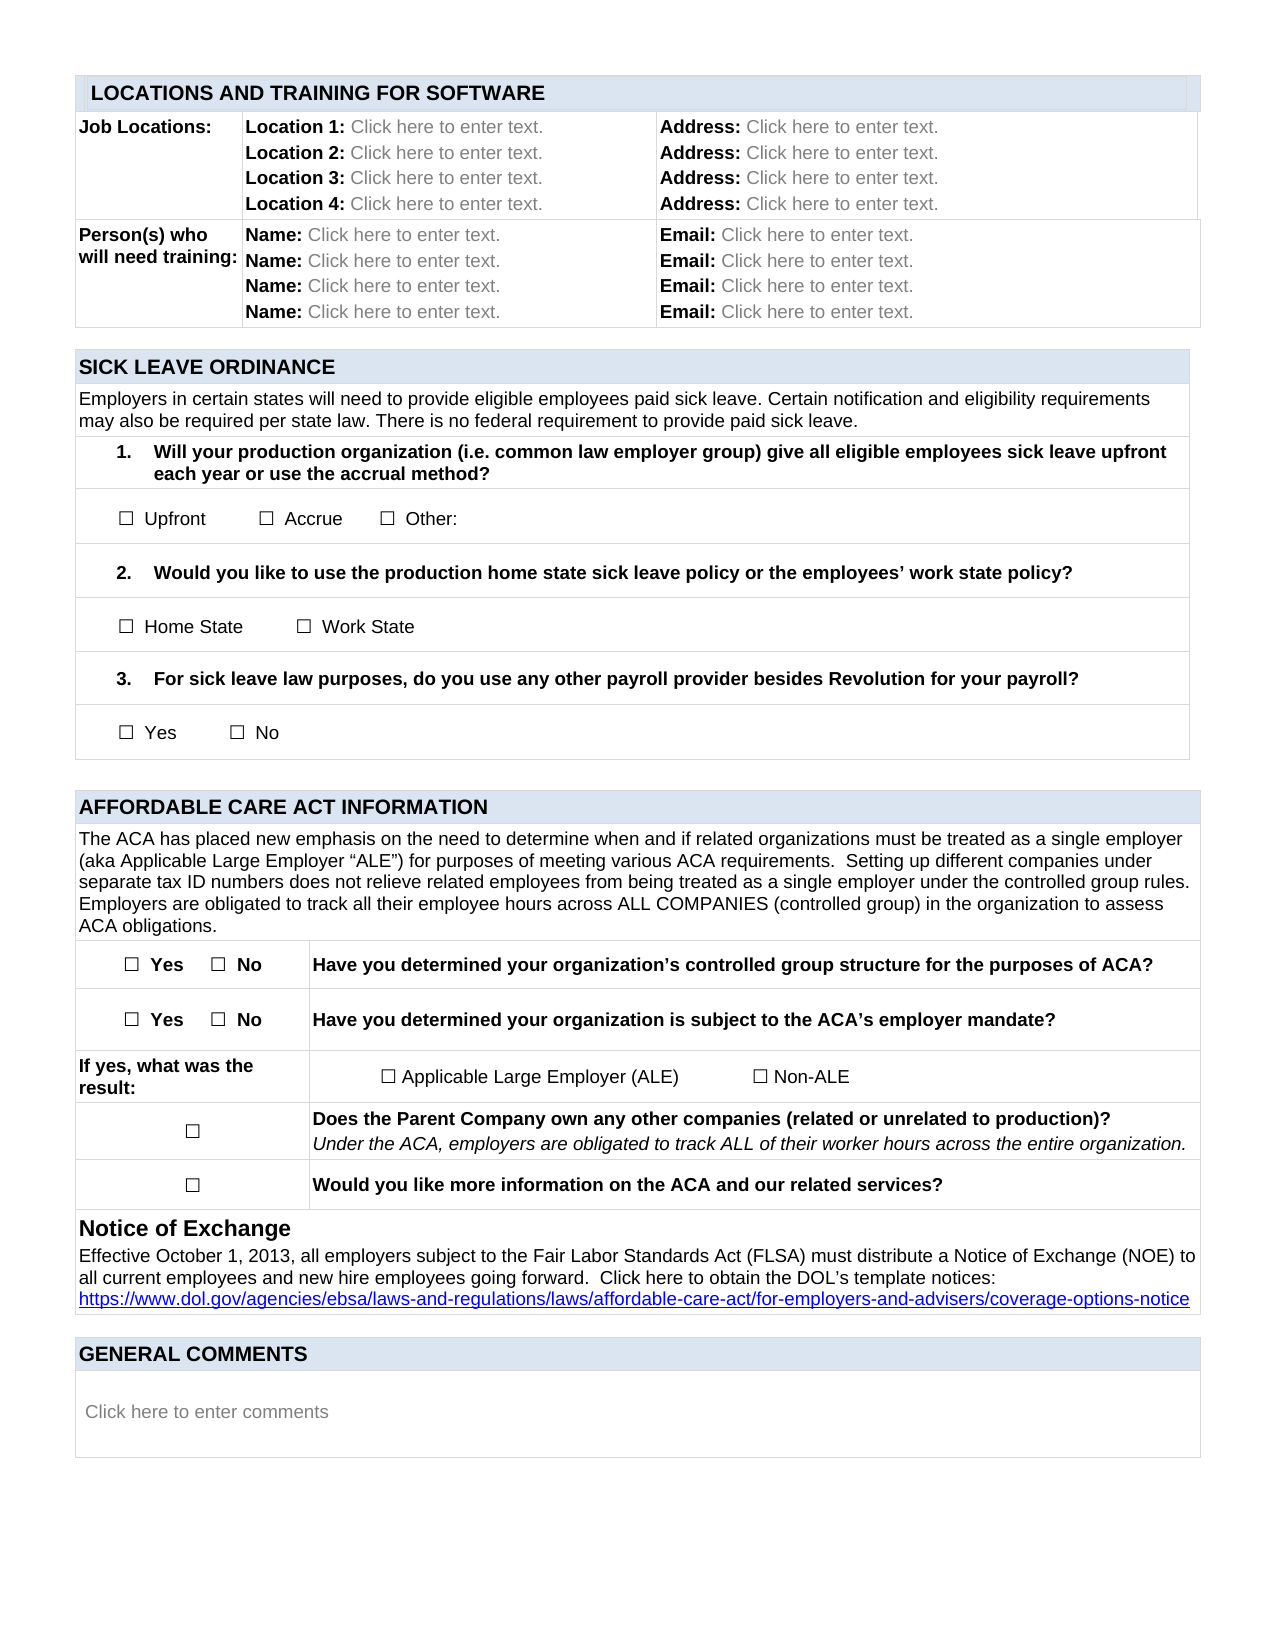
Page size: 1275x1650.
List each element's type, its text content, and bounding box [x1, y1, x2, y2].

table_cell Name: Click here to enter text. Name: Click here to enter text. Name: Click here to enter text. Name: Click here to enter text. [243, 220, 656, 327]
table_cell Person(s) who will need training: [76, 220, 242, 327]
table_cell Does the Parent Company own any other companies (related or unrelated to production)? Under the ACA, employers are obligated to track ALL of their worker hours across the entire organization. [310, 1103, 1200, 1159]
table_cell Notice of Exchange Effective October 1, 2013, all employers subject to the Fair Labor Standards Act (FLSA) must distribute a Notice of Exchange (NOE) to all current employees and new hire employees going forward. Click here to obtain the DOL’s template notices: https://www.dol.gov/agencies/ebsa/laws-and-regulations/laws/affordable-care-act/for-employers-and-advisers/coverage-options-notice [76, 1210, 1200, 1314]
table_cell Address: Click here to enter text. Address: Click here to enter text. Address: Click here to enter text. Address: Click here to enter text. [657, 112, 1197, 219]
table_cell Applicable Large Employer (ALE) Non-ALE [310, 1051, 1200, 1102]
table_cell If yes, what was the result: [76, 1051, 309, 1102]
table_cell The ACA has placed new emphasis on the need to determine when and if related organizations must be treated as a single employer (aka Applicable Large Employer “ALE”) for purposes of meeting various ACA requirements. Setting up different companies under separate tax ID numbers does not relieve related employees from being treated as a single employer under the controlled group rules. Employers are obligated to track all their employee hours across ALL COMPANIES (controlled group) in the organization to assess ACA obligations. [76, 824, 1200, 940]
table_cell Email: Click here to enter text. Email: Click here to enter text. Email: Click here to enter text. Email: Click here to enter text. [657, 220, 1200, 327]
table_cell Would you like to use the production home state sick leave policy or the employees’ work state policy? [76, 544, 1189, 597]
table_cell Yes No [76, 941, 309, 988]
table_cell Upfront Accrue Other: [76, 489, 1189, 543]
table_cell Have you determined your organization’s controlled group structure for the purposes of ACA? [310, 941, 1200, 988]
table_cell For sick leave law purposes, do you use any other payroll provider besides Revolution for your payroll? [76, 652, 1189, 704]
table_cell Location 1: Click here to enter text. Location 2: Click here to enter text. Location 3: Click here to enter text. Location 4: Click here to enter text. [243, 112, 656, 219]
table_cell [76, 1103, 309, 1159]
table_cell Have you determined your organization is subject to the ACA’s employer mandate? [310, 989, 1200, 1050]
table_cell Would you like more information on the ACA and our related services? [310, 1160, 1200, 1209]
table_cell Employers in certain states will need to provide eligible employees paid sick leave. Certain notification and eligibility requirements may also be required per state law. There is no federal requirement to provide paid sick leave. [76, 384, 1189, 436]
table_header General COMMENTS [76, 1338, 1200, 1370]
table_cell [76, 1160, 309, 1209]
table_cell Job Locations: [76, 112, 242, 219]
table_header [657, 76, 1200, 111]
table_header affordable care act INFORMATION [76, 791, 1200, 823]
table_cell Home State Work State [76, 598, 1189, 651]
table_cell Yes No [76, 705, 1189, 759]
table_cell Yes No [76, 989, 309, 1050]
table_header [76, 76, 84, 111]
table_header sick leave ordinance [76, 350, 1189, 383]
table_cell Click here to enter comments [76, 1371, 1200, 1457]
table_cell Will your production organization (i.e. common law employer group) give all eligible employees sick leave upfront each year or use the accrual method? [76, 437, 1189, 488]
